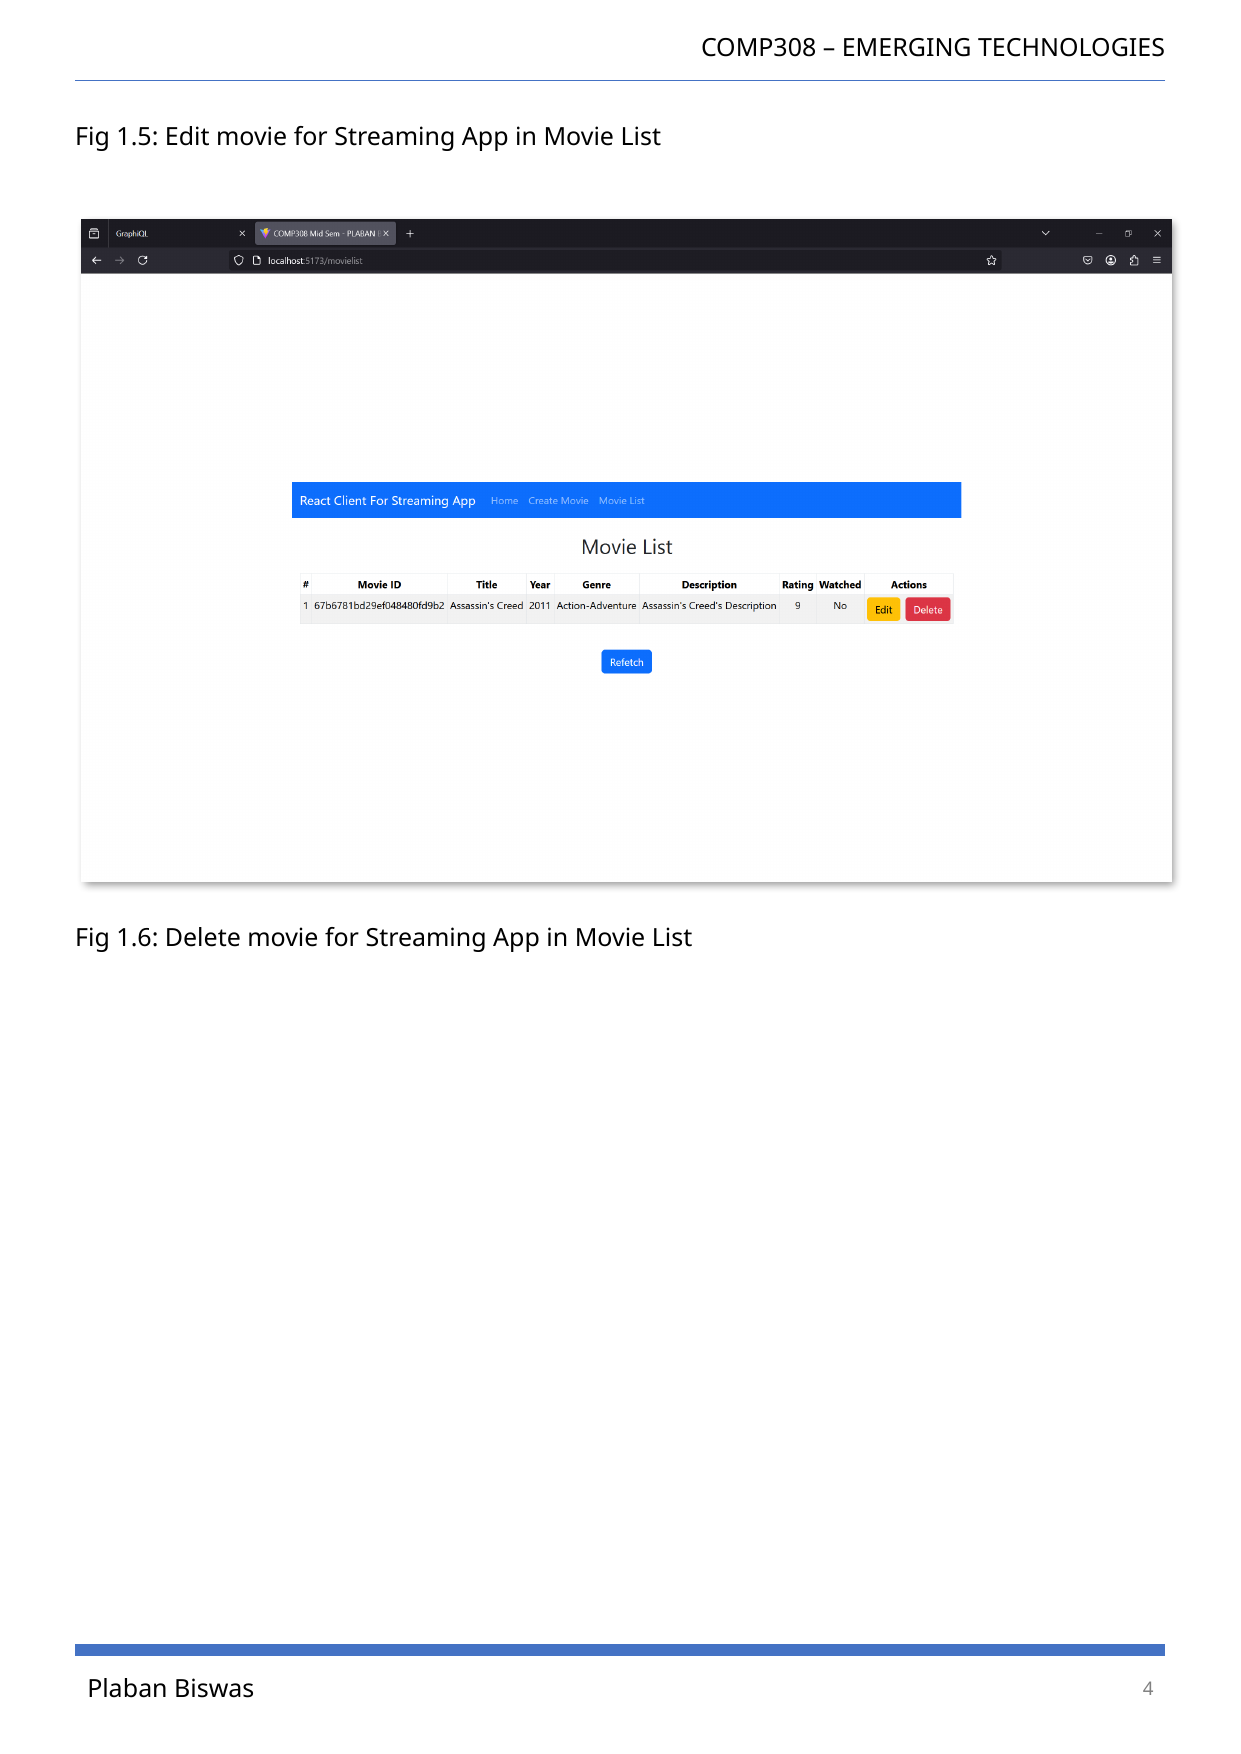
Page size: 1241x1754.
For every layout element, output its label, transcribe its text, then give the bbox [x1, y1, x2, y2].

picture [81, 219, 1172, 882]
text Fig 1.5: Edit movie for Streaming App in Movie List [75, 119, 1165, 192]
text Fig 1.6: Delete movie for Streaming App in Movie List [75, 920, 1165, 954]
